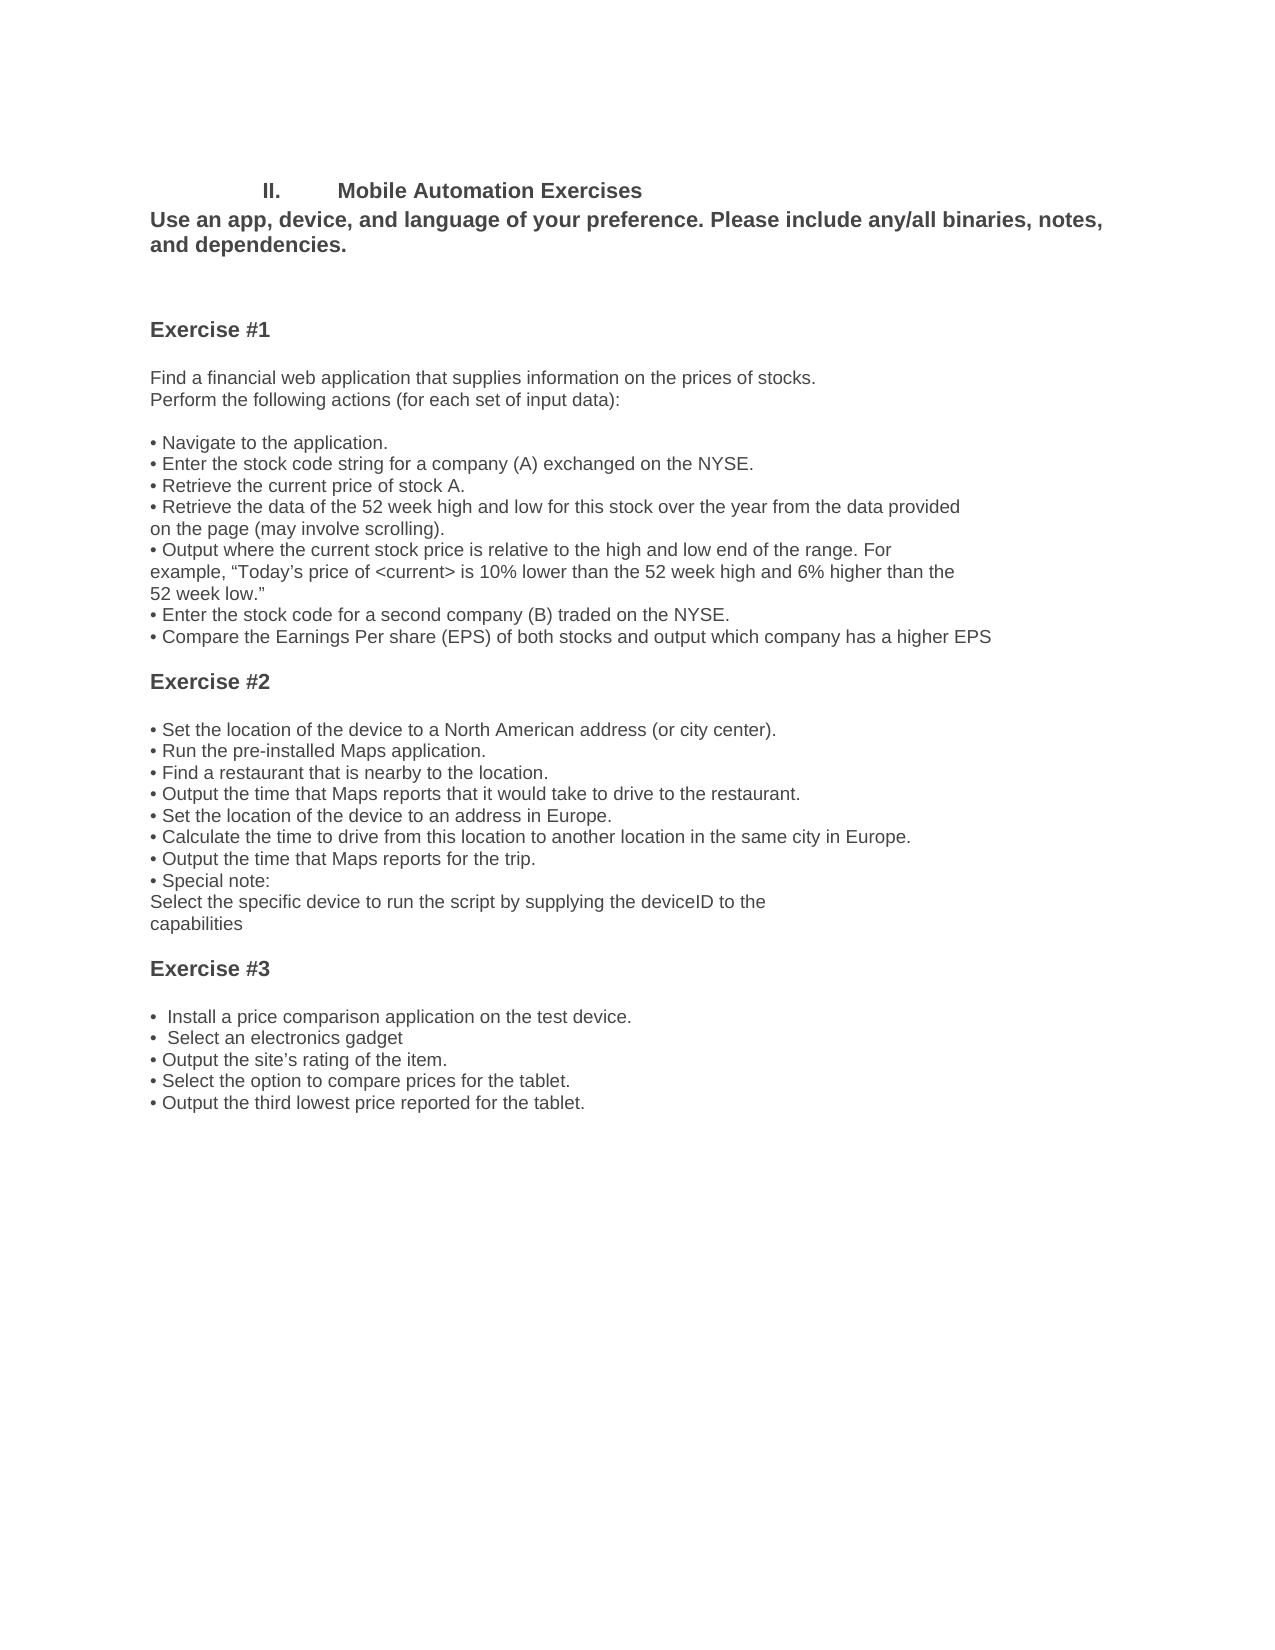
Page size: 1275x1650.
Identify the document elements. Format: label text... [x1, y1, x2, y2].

text • Output the time that Maps reports that it would take to drive to the restaurant. [150, 783, 1125, 805]
text • Output the site’s rating of the item. [150, 1049, 1125, 1070]
text • Calculate the time to drive from this location to another location in the same city in Europe. [150, 826, 1125, 848]
text Exercise #1 [150, 317, 1125, 342]
text • Navigate to the application. [150, 431, 1125, 453]
text Perform the following actions (for each set of input data): [150, 388, 1125, 410]
text • Find a restaurant that is nearby to the location. [150, 762, 1125, 783]
text • Output where the current stock price is relative to the high and low end of the range. For [150, 539, 1125, 561]
text • Set the location of the device to an address in Europe. [150, 805, 1125, 826]
text Exercise #2 [150, 669, 1125, 694]
text • Compare the Earnings Per share (EPS) of both stocks and output which company has a higher EPS [150, 626, 1125, 647]
text Use an app, device, and language of your preference. Please include any/all binaries, notes, and dependencies. [150, 207, 1125, 257]
text 52 week low.” [150, 582, 1125, 604]
text • Output the time that Maps reports for the trip. [150, 848, 1125, 869]
text on the page (may involve scrolling). [150, 518, 1125, 539]
text Find a financial web application that supplies information on the prices of stocks. [150, 367, 1125, 388]
text • Select an electronics gadget [150, 1027, 1125, 1049]
text • Retrieve the current price of stock A. [150, 474, 1125, 496]
text • Set the location of the device to a North American address (or city center). [150, 718, 1125, 740]
text Exercise #3 [150, 956, 1125, 981]
text • Install a price comparison application on the test device. [150, 1006, 1125, 1027]
list Mobile Automation Exercises [262, 178, 1125, 203]
text Select the specific device to run the script by supplying the deviceID to the [150, 891, 1125, 913]
text • Special note: [150, 869, 1125, 891]
text • Enter the stock code for a second company (B) traded on the NYSE. [150, 604, 1125, 626]
text capabilities [150, 913, 1125, 934]
text • Run the pre-installed Maps application. [150, 740, 1125, 762]
text • Enter the stock code string for a company (A) exchanged on the NYSE. [150, 453, 1125, 474]
text example, “Today’s price of <current> is 10% lower than the 52 week high and 6% higher than the [150, 561, 1125, 582]
text • Retrieve the data of the 52 week high and low for this stock over the year from the data provided [150, 496, 1125, 518]
text • Output the third lowest price reported for the tablet. [150, 1092, 1125, 1113]
text • Select the option to compare prices for the tablet. [150, 1070, 1125, 1092]
